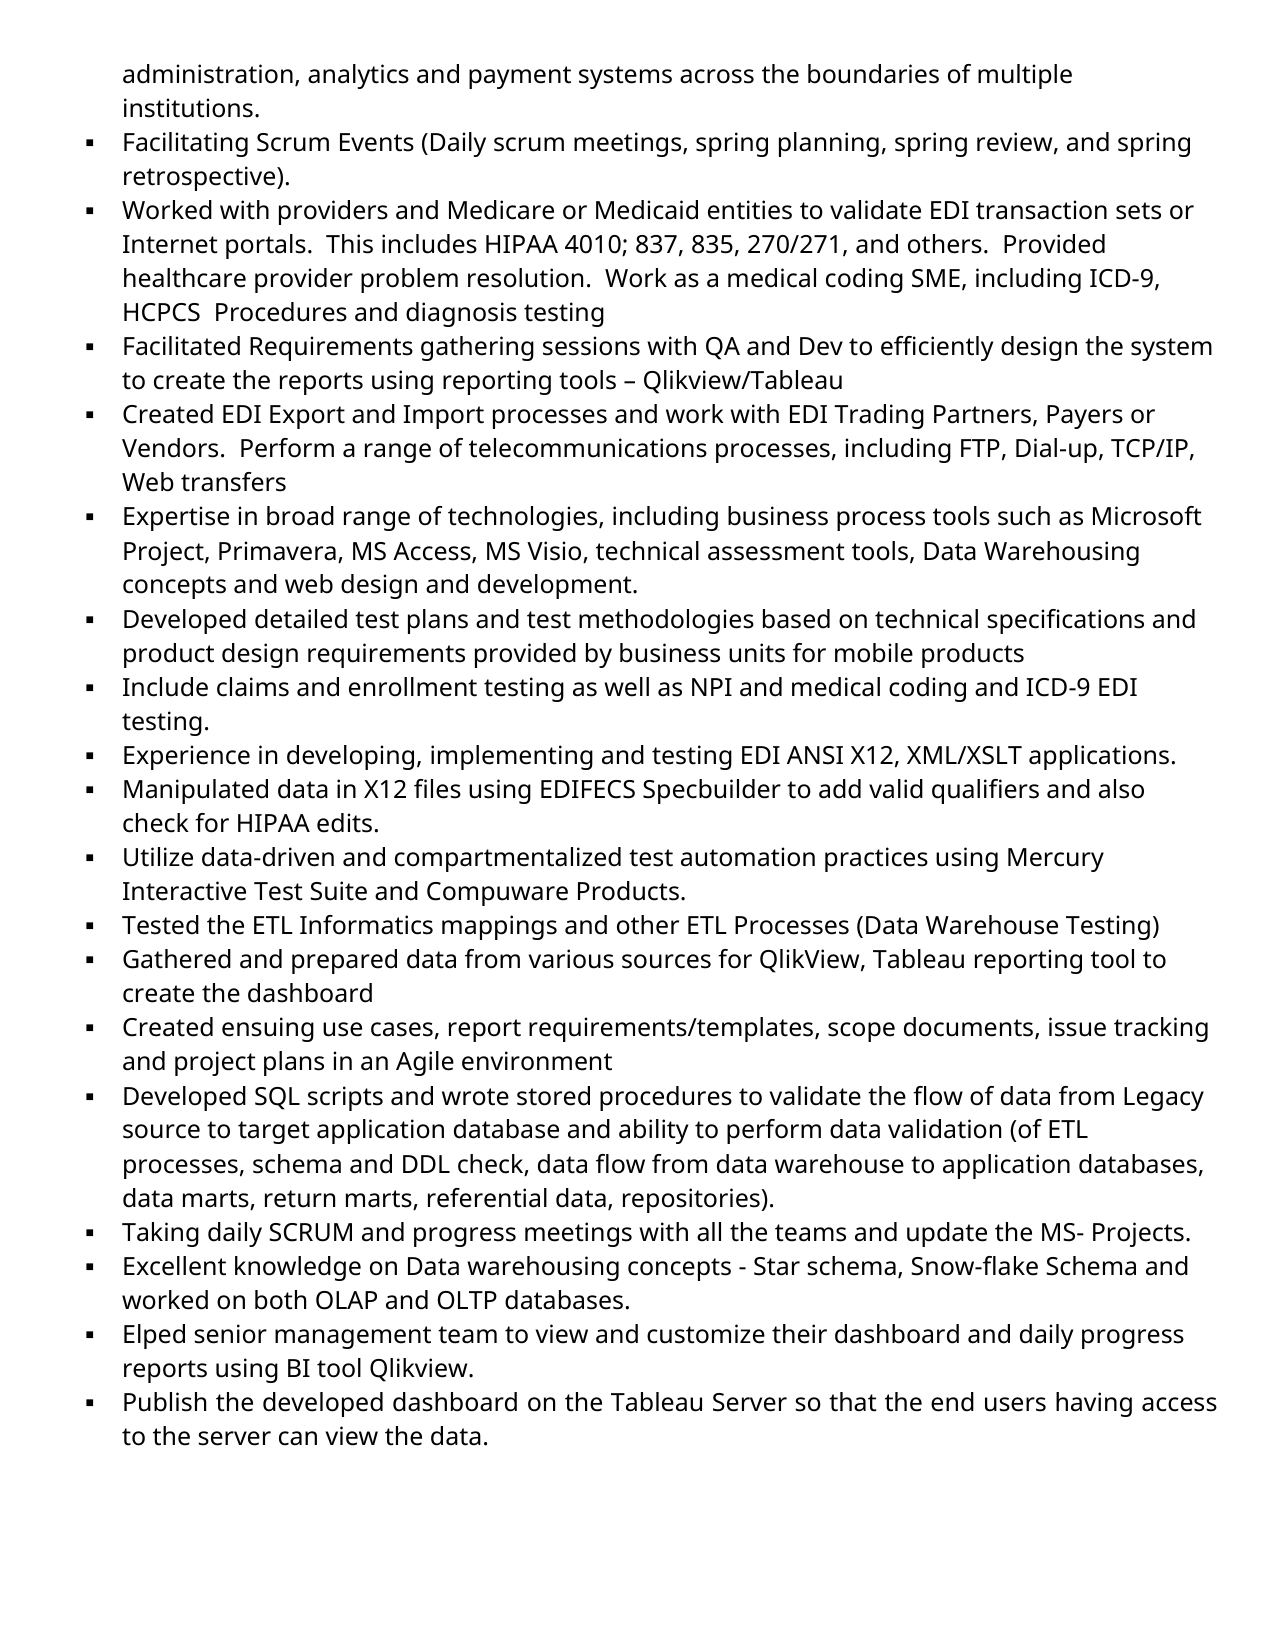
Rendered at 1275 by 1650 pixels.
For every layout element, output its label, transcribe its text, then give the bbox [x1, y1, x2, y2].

list Tested the ETL Informatics mappings and other ETL Processes (Data Warehouse Testing) [84, 908, 1219, 942]
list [84, 56, 1219, 124]
list Facilitated Requirements gathering sessions with QA and Dev to efficiently design the system to create the reports using reporting tools – Qlikview/Tableau [84, 329, 1219, 397]
list Developed detailed test plans and test methodologies based on technical specifications and product design requirements provided by business units for mobile products [84, 601, 1219, 669]
list Facilitating Scrum Events (Daily scrum meetings, spring planning, spring review, and spring retrospective). [84, 124, 1219, 192]
list Taking daily SCRUM and progress meetings with all the teams and update the MS- Projects. [84, 1214, 1219, 1248]
list Publish the developed dashboard on the Tableau Server so that the end users having access to the server can view the data. [84, 1385, 1219, 1453]
list Excellent knowledge on Data warehousing concepts - Star schema, Snow-flake Schema and worked on both OLAP and OLTP databases. [84, 1248, 1219, 1317]
list Experience in developing, implementing and testing EDI ANSI X12, XML/XSLT applications. [84, 737, 1219, 772]
list Gathered and prepared data from various sources for QlikView, Tableau reporting tool to create the dashboard [84, 942, 1213, 1010]
list Created EDI Export and Import processes and work with EDI Trading Partners, Payers or Vendors. Perform a range of telecommunications processes, including FTP, Dial-up, TCP/IP, Web transfers [84, 397, 1219, 499]
list Include claims and enrollment testing as well as NPI and medical coding and ICD-9 EDI testing. [84, 669, 1219, 737]
list Created ensuing use cases, report requirements/templates, scope documents, issue tracking and project plans in an Agile environment [84, 1010, 1219, 1078]
list Expertise in broad range of technologies, including business process tools such as Microsoft Project, Primavera, MS Access, MS Visio, technical assessment tools, Data Warehousing concepts and web design and development. [84, 499, 1219, 601]
list Developed SQL scripts and wrote stored procedures to validate the flow of data from Legacy source to target application database and ability to perform data validation (of ETL processes, schema and DDL check, data flow from data warehouse to application databases, data marts, return marts, referential data, repositories). [84, 1078, 1219, 1214]
list Utilize data-driven and compartmentalized test automation practices using Mercury Interactive Test Suite and Compuware Products. [84, 840, 1219, 908]
list Elped senior management team to view and customize their dashboard and daily progress reports using BI tool Qlikview. [84, 1317, 1219, 1385]
list Manipulated data in X12 files using EDIFECS Specbuilder to add valid qualifiers and also check for HIPAA edits. [84, 772, 1219, 840]
list Worked with providers and Medicare or Medicaid entities to validate EDI transaction sets or Internet portals. This includes HIPAA 4010; 837, 835, 270/271, and others. Provided healthcare provider problem resolution. Work as a medical coding SME, including ICD-9, HCPCS Procedures and diagnosis testing [84, 192, 1219, 329]
